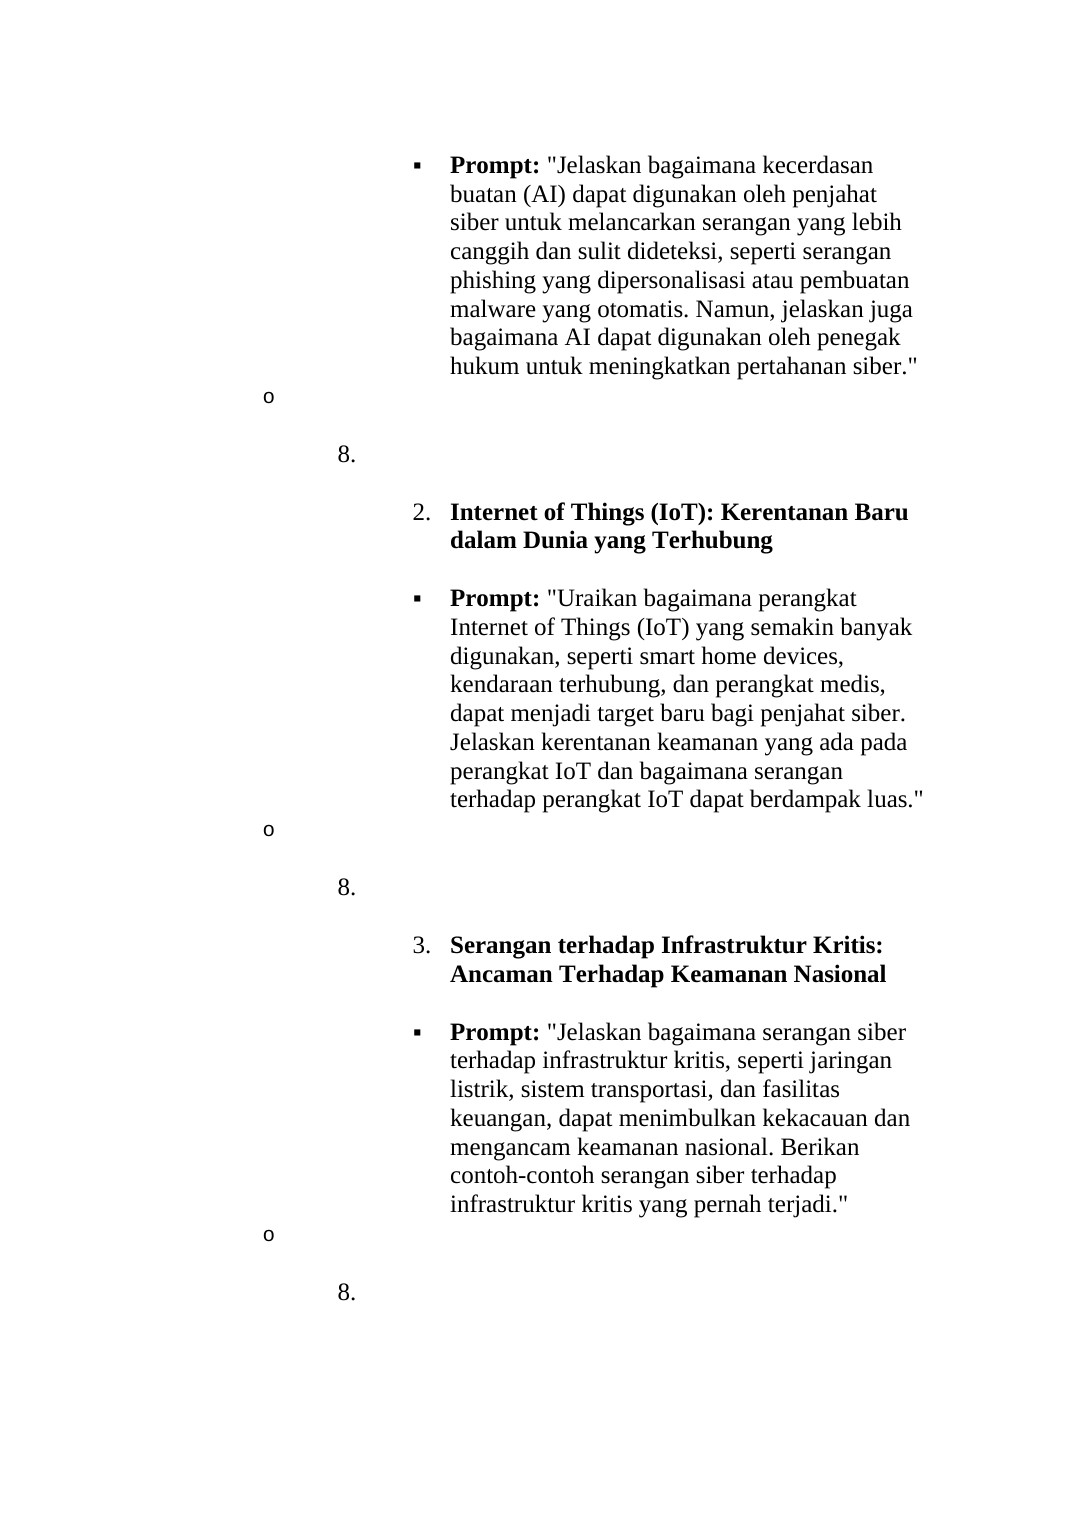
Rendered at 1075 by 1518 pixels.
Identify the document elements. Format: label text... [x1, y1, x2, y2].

list Serangan terhadap Infrastruktur Kritis: Ancaman Terhadap Keamanan Nasional [412, 930, 925, 987]
list Prompt: "Uraikan bagaimana perangkat Internet of Things (IoT) yang semakin banyak digunakan, seperti smart home devices, kendaraan terhubung, dan perangkat medis, dapat menjadi target baru bagi penjahat siber. Jelaskan kerentanan keamanan yang ada pada perangkat IoT dan bagaimana serangan terhadap perangkat IoT dapat berdampak luas." [412, 583, 925, 813]
list Prompt: "Jelaskan bagaimana kecerdasan buatan (AI) dapat digunakan oleh penjahat siber untuk melancarkan serangan yang lebih canggih dan sulit dideteksi, seperti serangan phishing yang dipersonalisasi atau pembuatan malware yang otomatis. Namun, jelaskan juga bagaimana AI dapat digunakan oleh penegak hukum untuk meningkatkan pertahanan siber." [412, 150, 925, 380]
list Internet of Things (IoT): Kerentanan Baru dalam Dunia yang Terhubung [412, 497, 925, 554]
list Prompt: "Jelaskan bagaimana serangan siber terhadap infrastruktur kritis, seperti jaringan listrik, sistem transportasi, dan fasilitas keuangan, dapat menimbulkan kekacauan dan mengancam keamanan nasional. Berikan contoh-contoh serangan siber terhadap infrastruktur kritis yang pernah terjadi." [412, 1017, 925, 1218]
